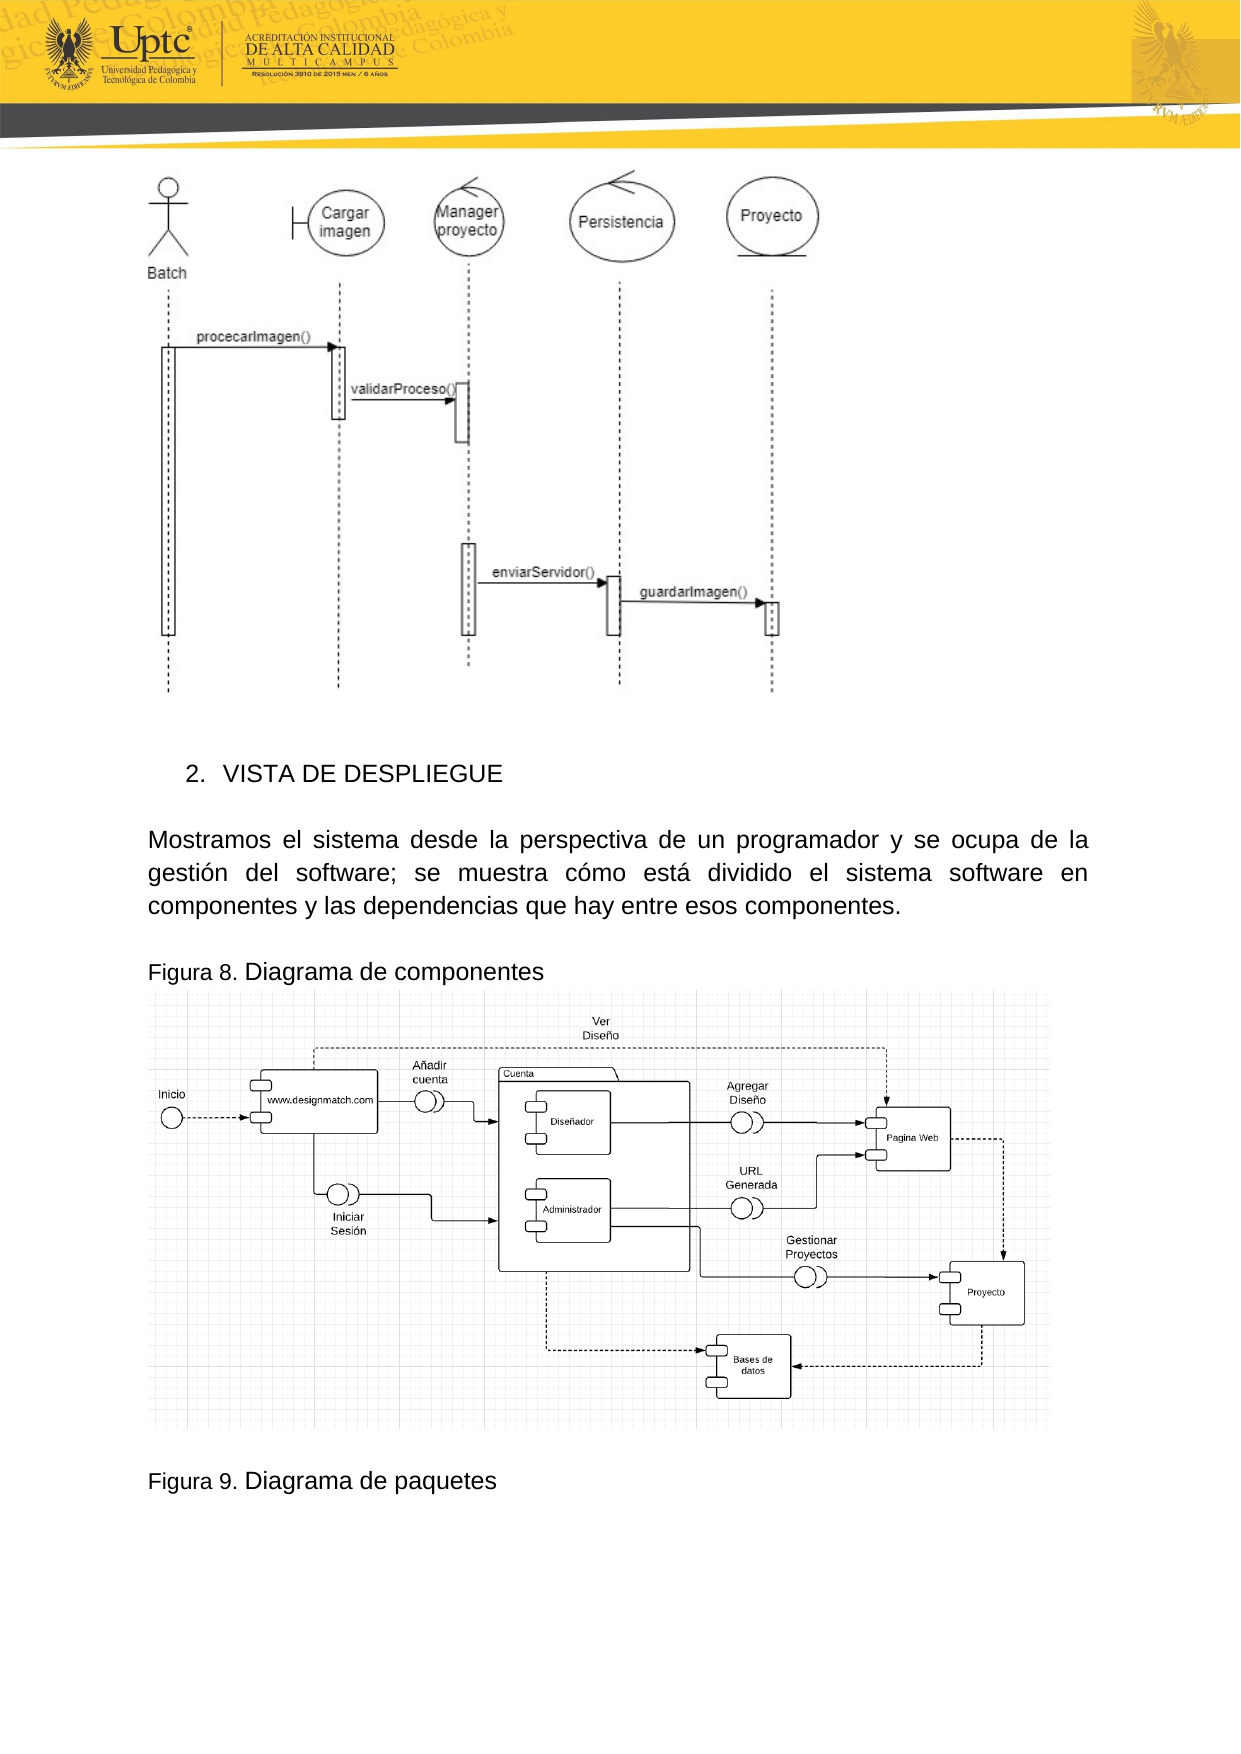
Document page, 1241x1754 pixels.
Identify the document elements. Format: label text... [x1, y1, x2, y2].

subtitle VISTA DE DESPLIEGUE [185, 759, 1090, 788]
text Figura 8. Diagrama de componentes [148, 957, 1090, 986]
picture [147, 990, 1051, 1429]
text Mostramos el sistema desde la perspectiva de un programador y se ocupa de la gestión del software; se muestra cómo está dividido el sistema software en componentes y las dependencias que hay entre esos componentes. [148, 825, 1090, 920]
text Figura 9. Diagrama de paquetes [148, 1466, 1090, 1494]
picture [147, 156, 831, 695]
picture [0, 0, 1241, 153]
